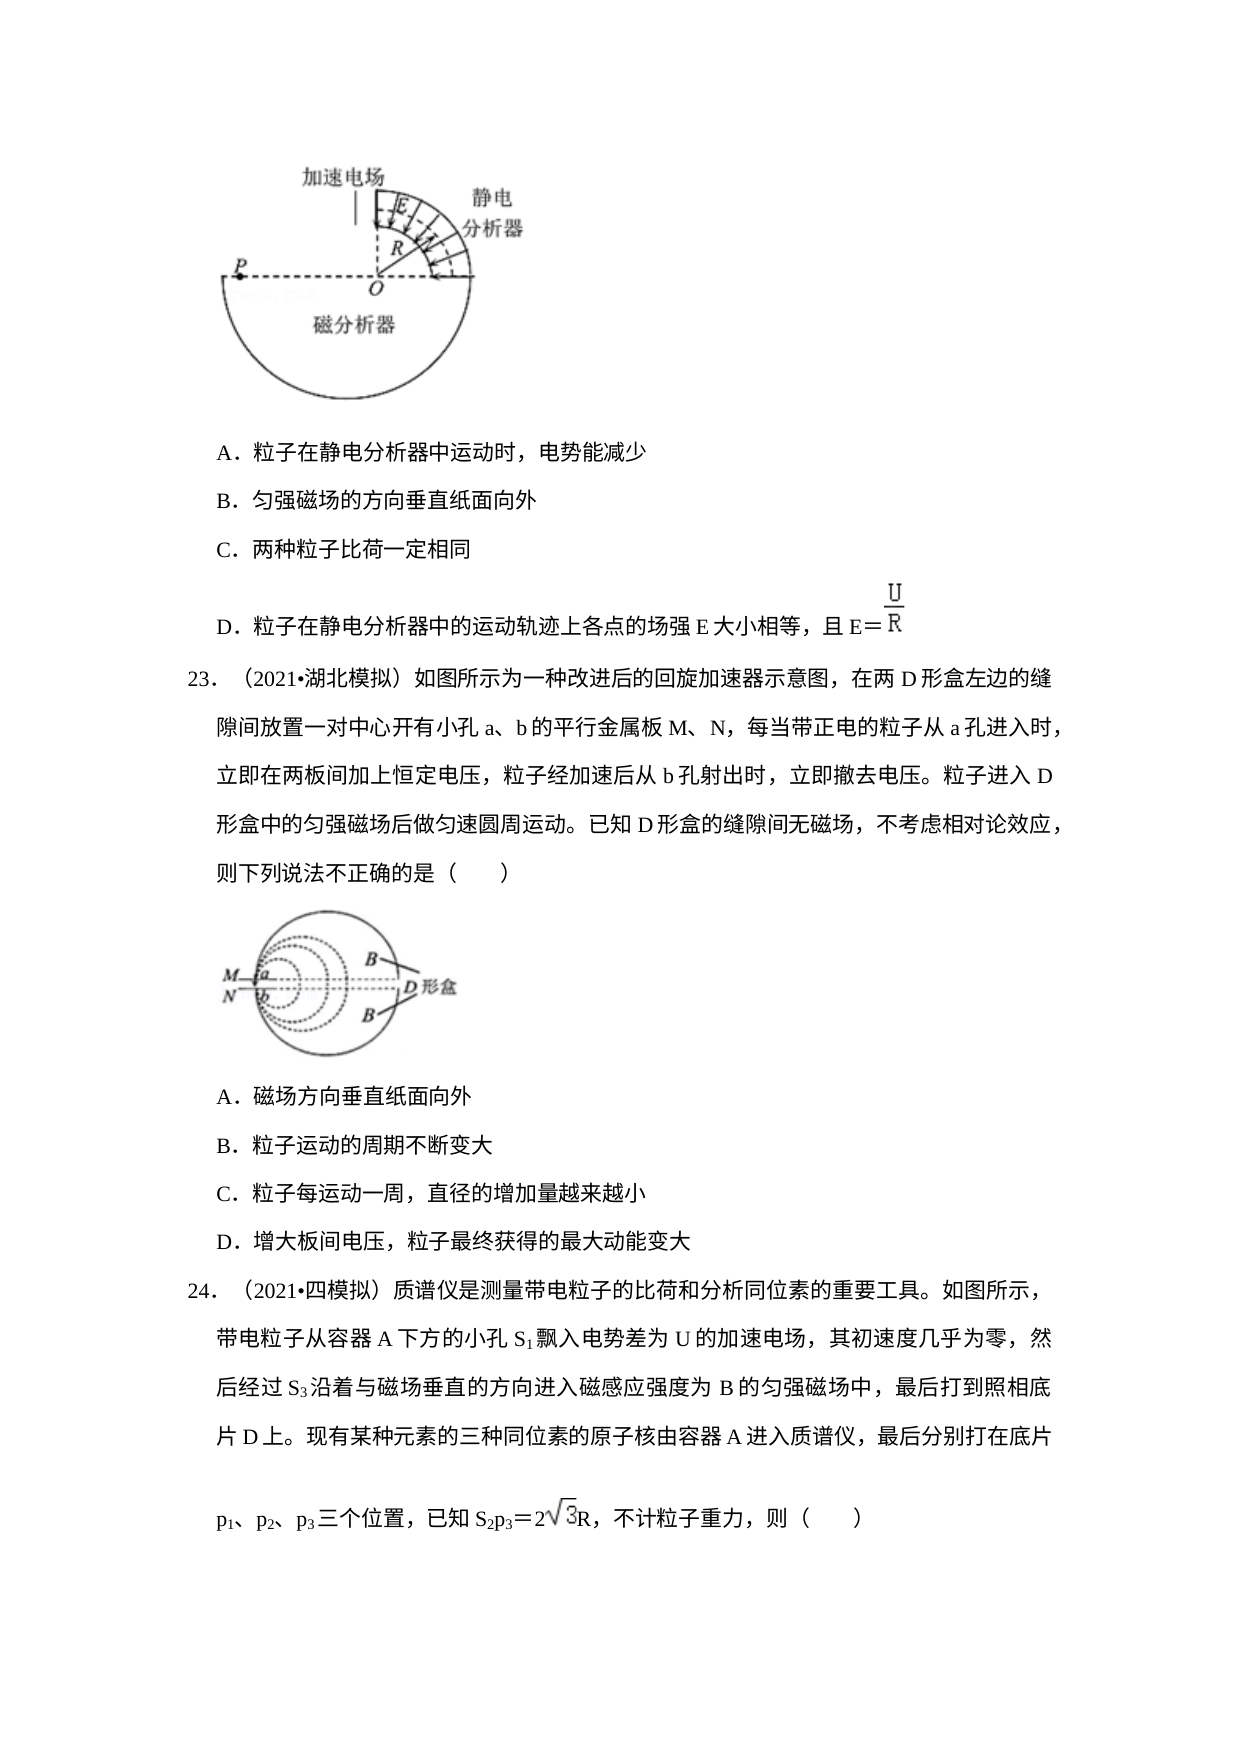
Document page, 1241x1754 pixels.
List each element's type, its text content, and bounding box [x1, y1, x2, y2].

picture [545, 1498, 577, 1527]
text B．匀强磁场的方向垂直纸面向外 [187, 483, 1053, 515]
picture [216, 903, 462, 1062]
text C．两种粒子比荷一定相同 [187, 531, 1053, 564]
picture [216, 162, 529, 406]
text A．粒子在静电分析器中运动时，电势能减少 [187, 434, 1053, 467]
text 24．（2021•四模拟）质谱仪是测量带电粒子的比荷和分析同位素的重要工具。如图所示，带电粒子从容器A下方的小孔S1飘入电势差为U的加速电场，其初速度几乎为零，然后经过S3沿着与磁场垂直的方向进入磁感应强度为B的匀强磁场中，最后打到照相底片D上。现有某种元素的三种同位素的原子核由容器A进入质谱仪，最后分别打在底片p1、p2、p3三个位置，已知S2p3＝2R，不计粒子重力，则（ ） [187, 1272, 1053, 1548]
text D．粒子在静电分析器中的运动轨迹上各点的场强E大小相等，且E＝ [187, 579, 1053, 644]
text B．粒子运动的周期不断变大 [187, 1127, 1053, 1160]
text D．增大板间电压，粒子最终获得的最大动能变大 [187, 1224, 1053, 1256]
text C．粒子每运动一周，直径的增加量越来越小 [187, 1176, 1053, 1208]
text 23．（2021•湖北模拟）如图所示为一种改进后的回旋加速器示意图，在两D形盒左边的缝隙间放置一对中心开有小孔a、b的平行金属板M、N，每当带正电的粒子从a孔进入时，立即在两板间加上恒定电压，粒子经加速后从b孔射出时，立即撤去电压。粒子进入D形盒中的匀强磁场后做匀速圆周运动。已知D形盒的缝隙间无磁场，不考虑相对论效应，则下列说法不正确的是（ ） [187, 660, 1053, 888]
picture [884, 579, 905, 635]
text A．磁场方向垂直纸面向外 [187, 1079, 1053, 1111]
